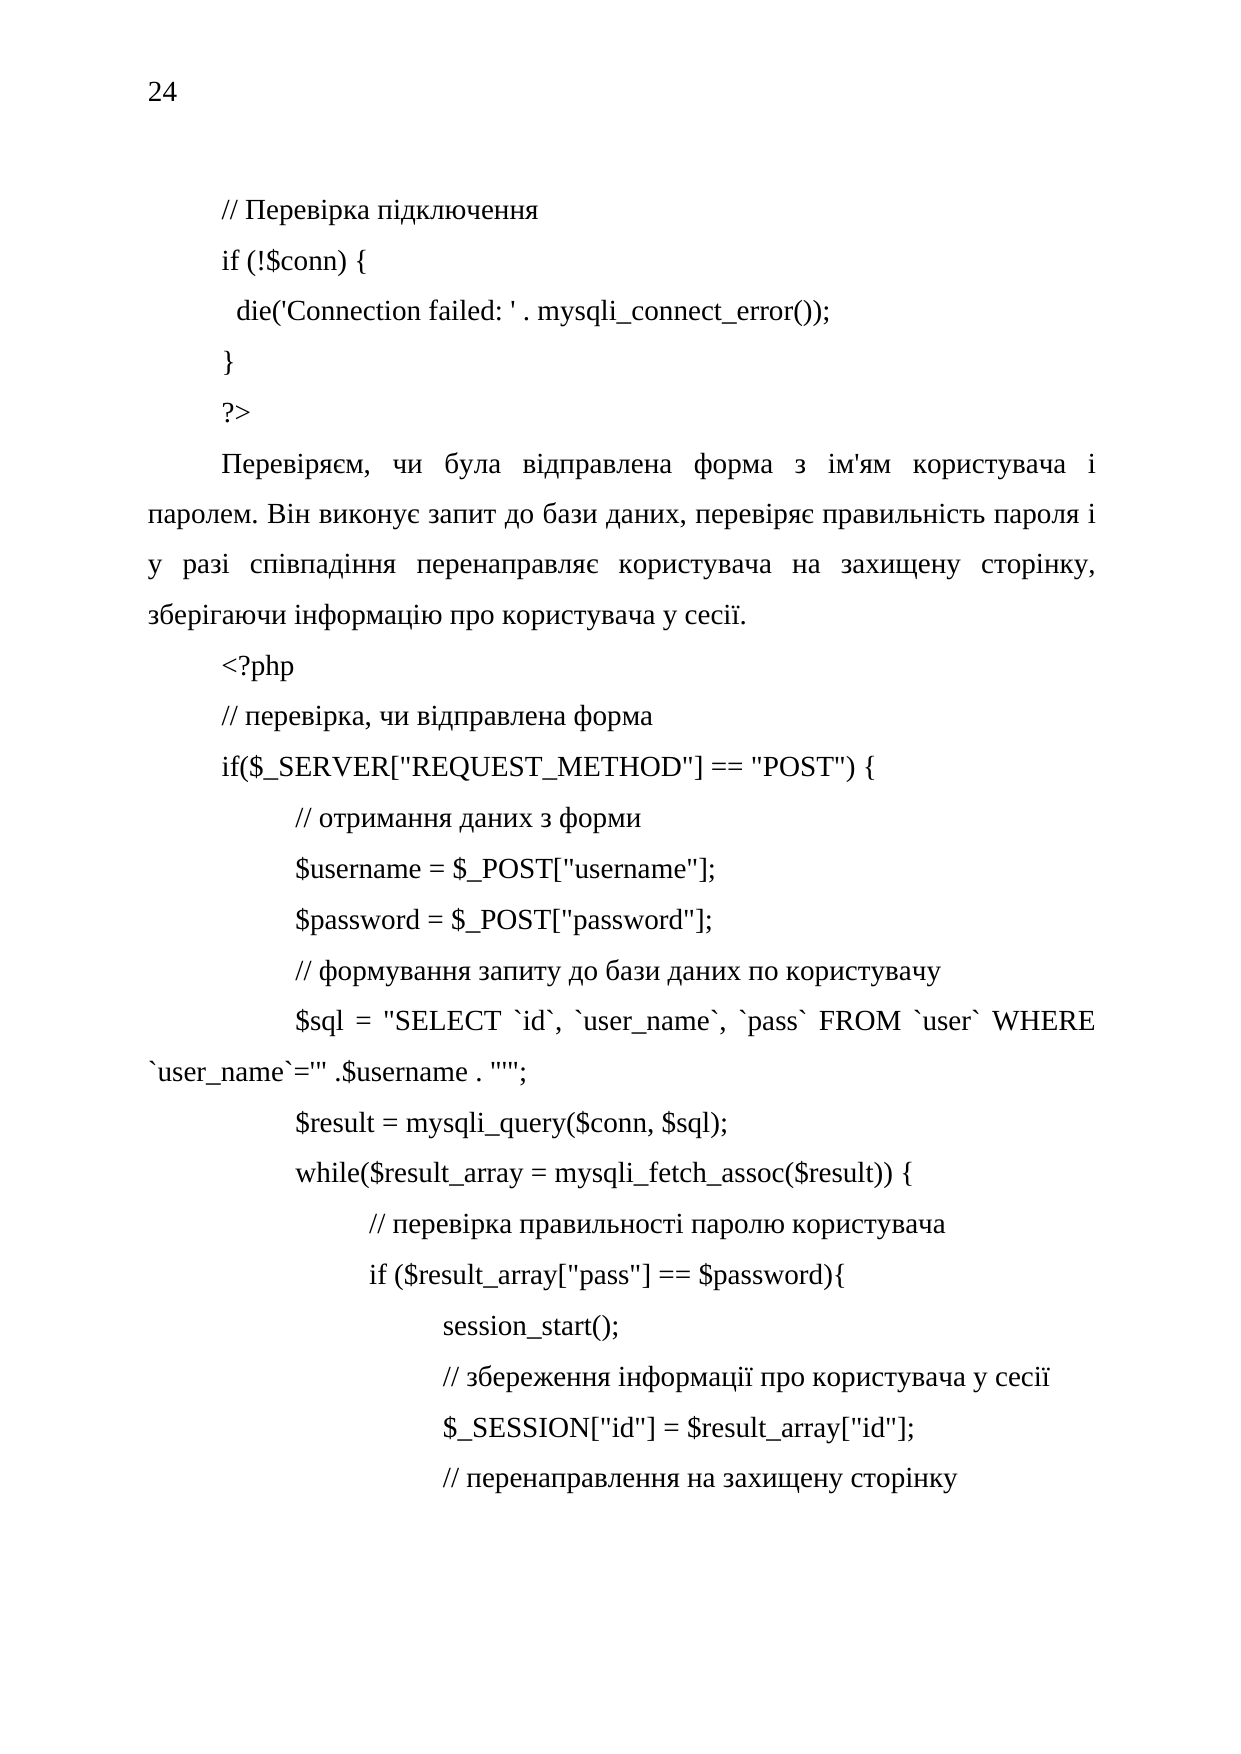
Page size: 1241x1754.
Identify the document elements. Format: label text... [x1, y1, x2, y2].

text session_start(); [148, 1308, 1097, 1342]
text } [148, 344, 1097, 378]
text // отримання даних з форми [148, 800, 1097, 834]
text $username = $_POST["username"]; [148, 851, 1097, 884]
text $result = mysqli_query($conn, $sql); [148, 1105, 1097, 1138]
text if($_SERVER["REQUEST_METHOD"] == "POST") { [148, 749, 1097, 783]
text $sql = "SELECT `id`, `user_name`, `pass` FROM `user` WHERE `user_name`='" .$username . "'"; [148, 1003, 1097, 1087]
text // перенаправлення на захищену сторінку [148, 1461, 1097, 1494]
text // Перевірка підключення [148, 192, 1097, 225]
text // перевірка, чи відправлена форма [148, 698, 1097, 732]
text die('Connection failed: ' . mysqli_connect_error()); [148, 293, 1097, 327]
text if (!$conn) { [148, 243, 1097, 276]
text // перевірка правильності паролю користувача [148, 1206, 1097, 1240]
text if ($result_array["pass"] == $password){ [148, 1257, 1097, 1291]
text // збереження інформації про користувача у сесії [148, 1359, 1097, 1392]
text // формування запиту до бази даних по користувачу [148, 953, 1097, 986]
text $_SESSION["id"] = $result_array["id"]; [148, 1410, 1097, 1443]
text <?php [148, 648, 1097, 681]
text ?> [148, 395, 1097, 429]
text $password = $_POST["password"]; [148, 902, 1097, 935]
text Перевіряєм, чи була відправлена форма з ім'ям користувача і паролем. Він виконує запит до бази даних, перевіряє правильність пароля і у разі співпадіння перенаправляє користувача на захищену сторінку, зберігаючи інформацію про користувача у сесії. [148, 446, 1097, 630]
text while($result_array = mysqli_fetch_assoc($result)) { [148, 1156, 1097, 1189]
